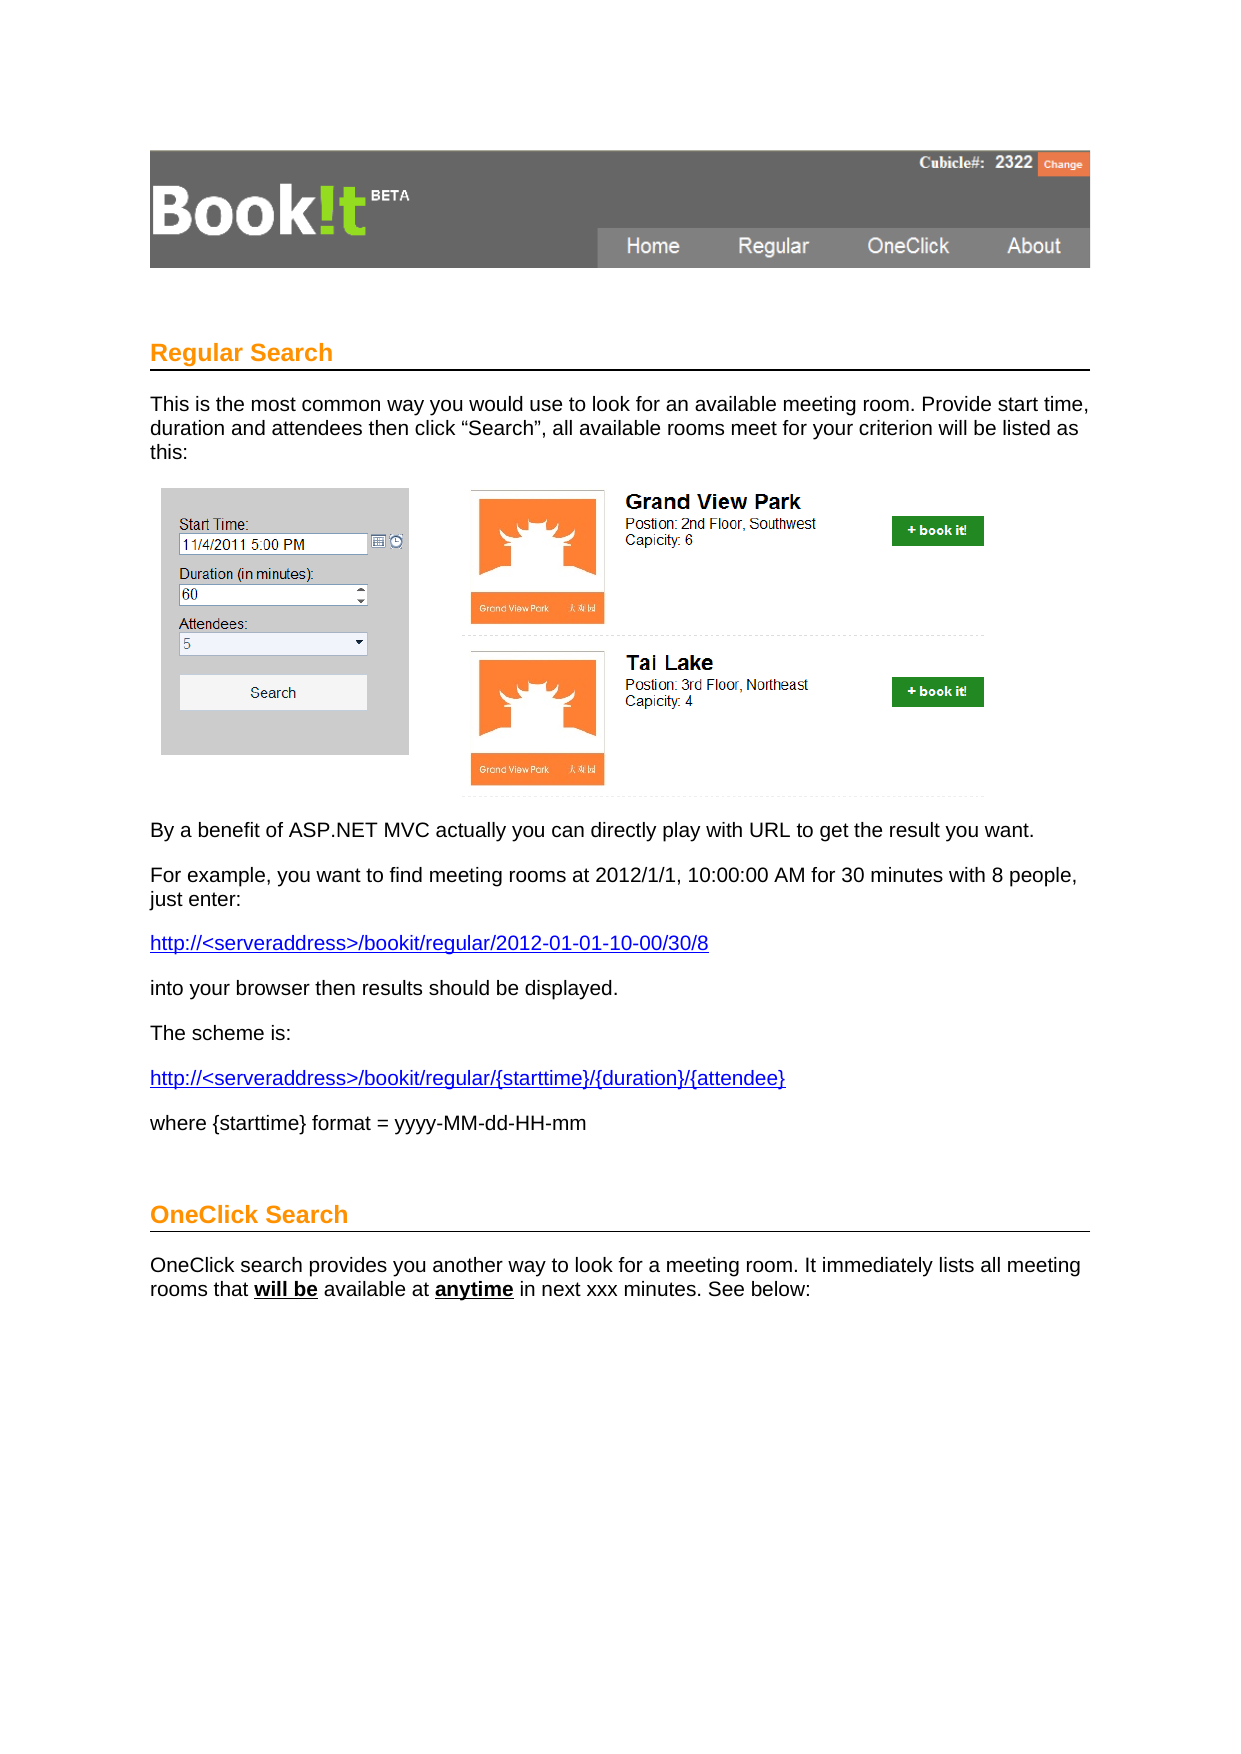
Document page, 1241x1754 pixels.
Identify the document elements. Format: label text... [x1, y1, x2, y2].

text OneClick search provides you another way to look for a meeting room. It immediately lists all meeting rooms that will be available at anytime in next xxx minutes. See below: [150, 1253, 1090, 1301]
picture [150, 484, 999, 797]
text OneClick Search [150, 1200, 1090, 1231]
text http://<serveraddress>/bookit/regular/2012-01-01-10-00/30/8 [150, 931, 1090, 955]
text http://<serveraddress>/bookit/regular/{starttime}/{duration}/{attendee} [150, 1066, 1090, 1089]
text where {starttime} format = yyyy-MM-dd-HH-mm [150, 1110, 1090, 1134]
text By a benefit of ASP.NET MVC actually you can directly play with URL to get the result you want. [150, 818, 1090, 842]
text The scheme is: [150, 1021, 1090, 1045]
text into your browser then results should be displayed. [150, 976, 1090, 1000]
picture [150, 150, 1091, 268]
text Regular Search [150, 338, 1090, 369]
text This is the most common way you would use to look for an available meeting room. Provide start time, duration and attendees then click “Search”, all available rooms meet for your criterion will be listed as this: [150, 392, 1090, 463]
text For example, you want to find meeting rooms at 2012/1/1, 10:00:00 AM for 30 minutes with 8 people, just enter: [150, 862, 1090, 910]
